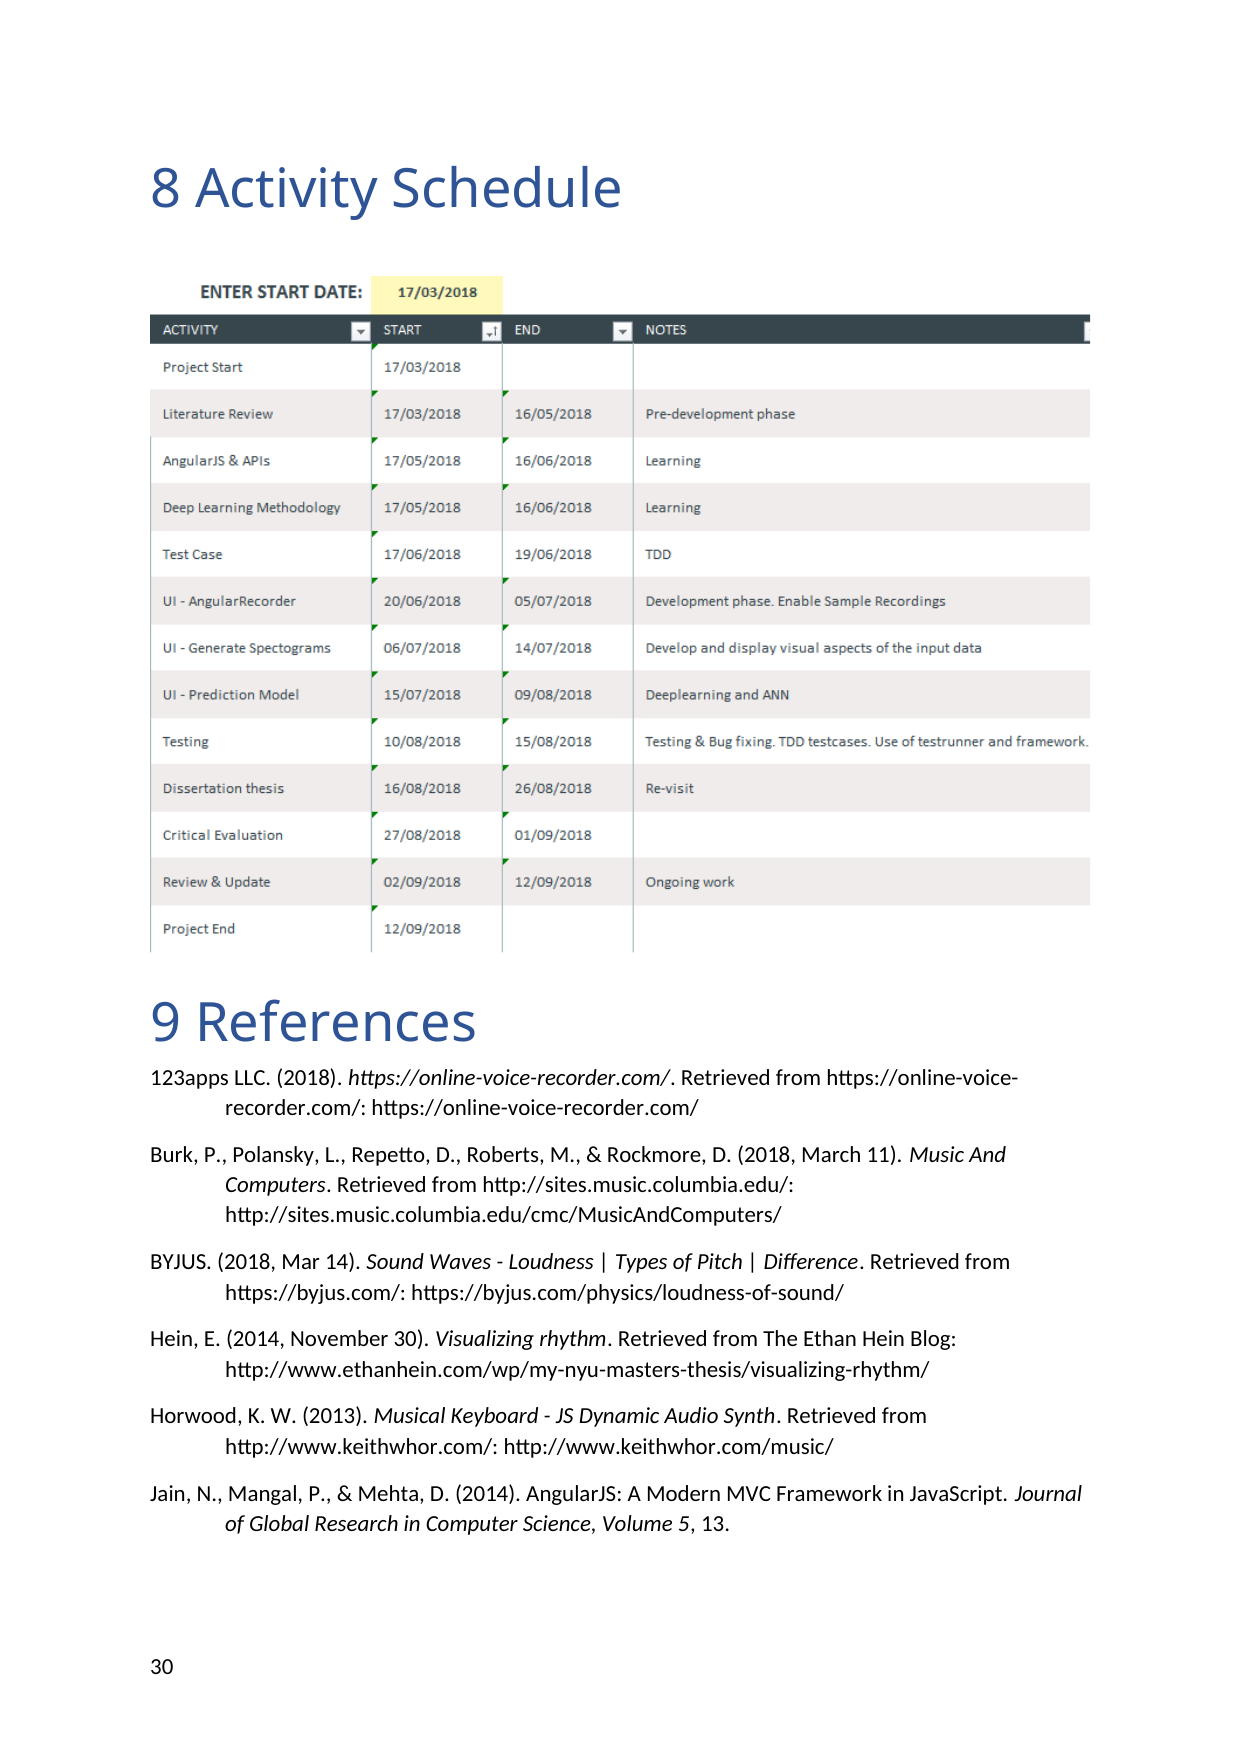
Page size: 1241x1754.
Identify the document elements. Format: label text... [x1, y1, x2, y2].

subtitle Activity Schedule [150, 150, 1090, 224]
picture [150, 276, 1091, 957]
